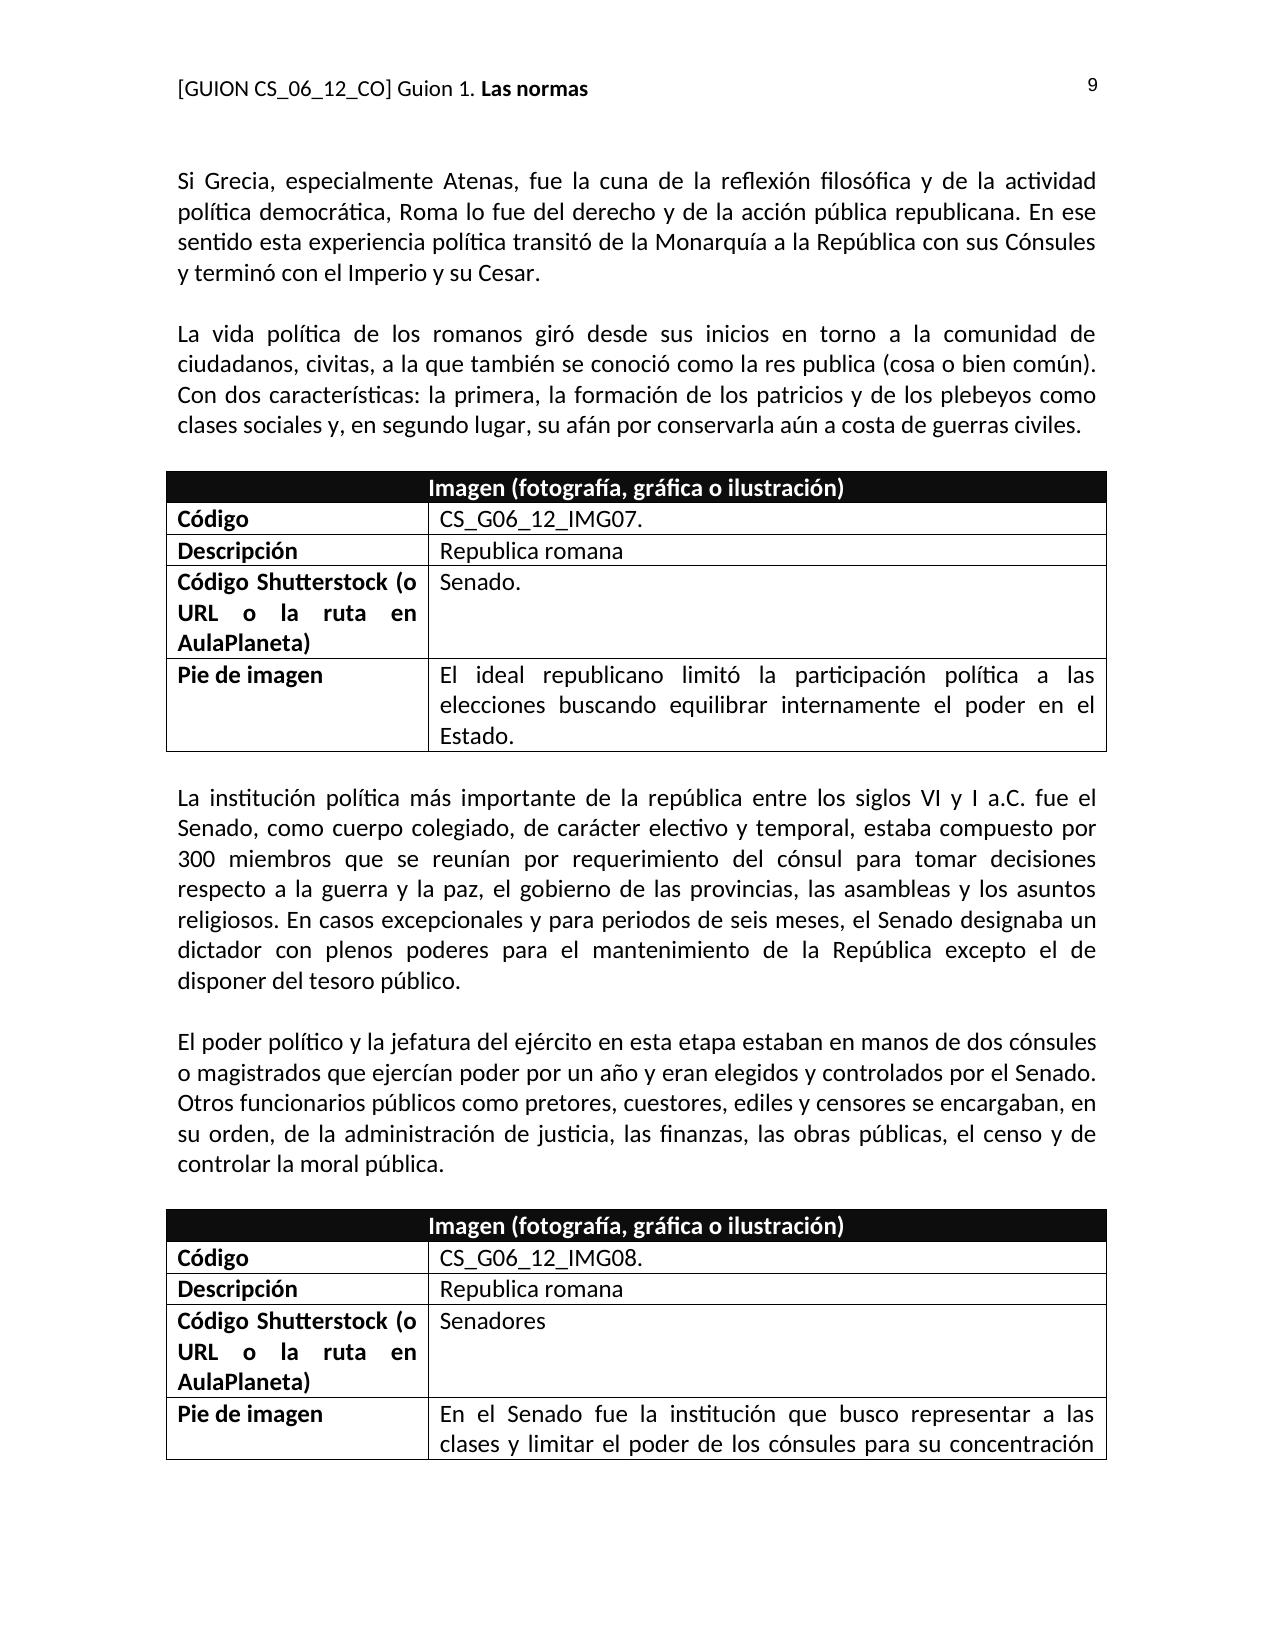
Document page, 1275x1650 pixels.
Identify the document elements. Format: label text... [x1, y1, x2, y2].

table_cell Senadores [429, 1305, 1106, 1397]
table_cell Código Shutterstock (o URL o la ruta en AulaPlaneta) [167, 566, 428, 658]
table_header Imagen (fotografía, gráfica o ilustración) [167, 1210, 1106, 1241]
table_cell Republica romana [429, 535, 1106, 565]
table_cell Senado. [429, 566, 1106, 658]
table_cell Código [167, 503, 428, 534]
text Si Grecia, especialmente Atenas, fue la cuna de la reflexión filosófica y de la actividad política democrática, Roma lo fue del derecho y de la acción pública republicana. En ese sentido esta experiencia política transitó de la Monarquía a la República con sus Cónsules y terminó con el Imperio y su Cesar. [177, 165, 1098, 287]
table_cell Pie de imagen [167, 659, 428, 751]
table_cell Descripción [167, 1274, 428, 1304]
table_cell Republica romana [429, 1274, 1106, 1304]
text El poder político y la jefatura del ejército en esta etapa estaban en manos de dos cónsules o magistrados que ejercían poder por un año y eran elegidos y controlados por el Senado. Otros funcionarios públicos como pretores, cuestores, ediles y censores se encargaban, en su orden, de la administración de justicia, las finanzas, las obras públicas, el censo y de controlar la moral pública. [177, 1026, 1098, 1179]
table_cell Código Shutterstock (o URL o la ruta en AulaPlaneta) [167, 1305, 428, 1397]
table_cell Descripción [167, 535, 428, 565]
text La vida política de los romanos giró desde sus inicios en torno a la comunidad de ciudadanos, civitas, a la que también se conoció como la res publica (cosa o bien común). Con dos características: la primera, la formación de los patricios y de los plebeyos como clases sociales y, en segundo lugar, su afán por conservarla aún a costa de guerras civiles. [177, 318, 1098, 440]
text La institución política más importante de la república entre los siglos VI y I a.C. fue el Senado, como cuerpo colegiado, de carácter electivo y temporal, estaba compuesto por 300 miembros que se reunían por requerimiento del cónsul para tomar decisiones respecto a la guerra y la paz, el gobierno de las provincias, las asambleas y los asuntos religiosos. En casos excepcionales y para periodos de seis meses, el Senado designaba un dictador con plenos poderes para el mantenimiento de la República excepto el de disponer del tesoro público. [177, 782, 1098, 996]
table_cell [429, 1398, 1106, 1459]
table_cell CS_G06_12_IMG07. [429, 503, 1106, 534]
table_header Imagen (fotografía, gráfica o ilustración) [167, 472, 1106, 502]
table_cell CS_G06_12_IMG08. [429, 1242, 1106, 1272]
table_cell El ideal republicano limitó la participación política a las elecciones buscando equilibrar internamente el poder en el Estado. [429, 659, 1106, 751]
table_cell Código [167, 1242, 428, 1272]
table_cell Pie de imagen [167, 1398, 428, 1459]
